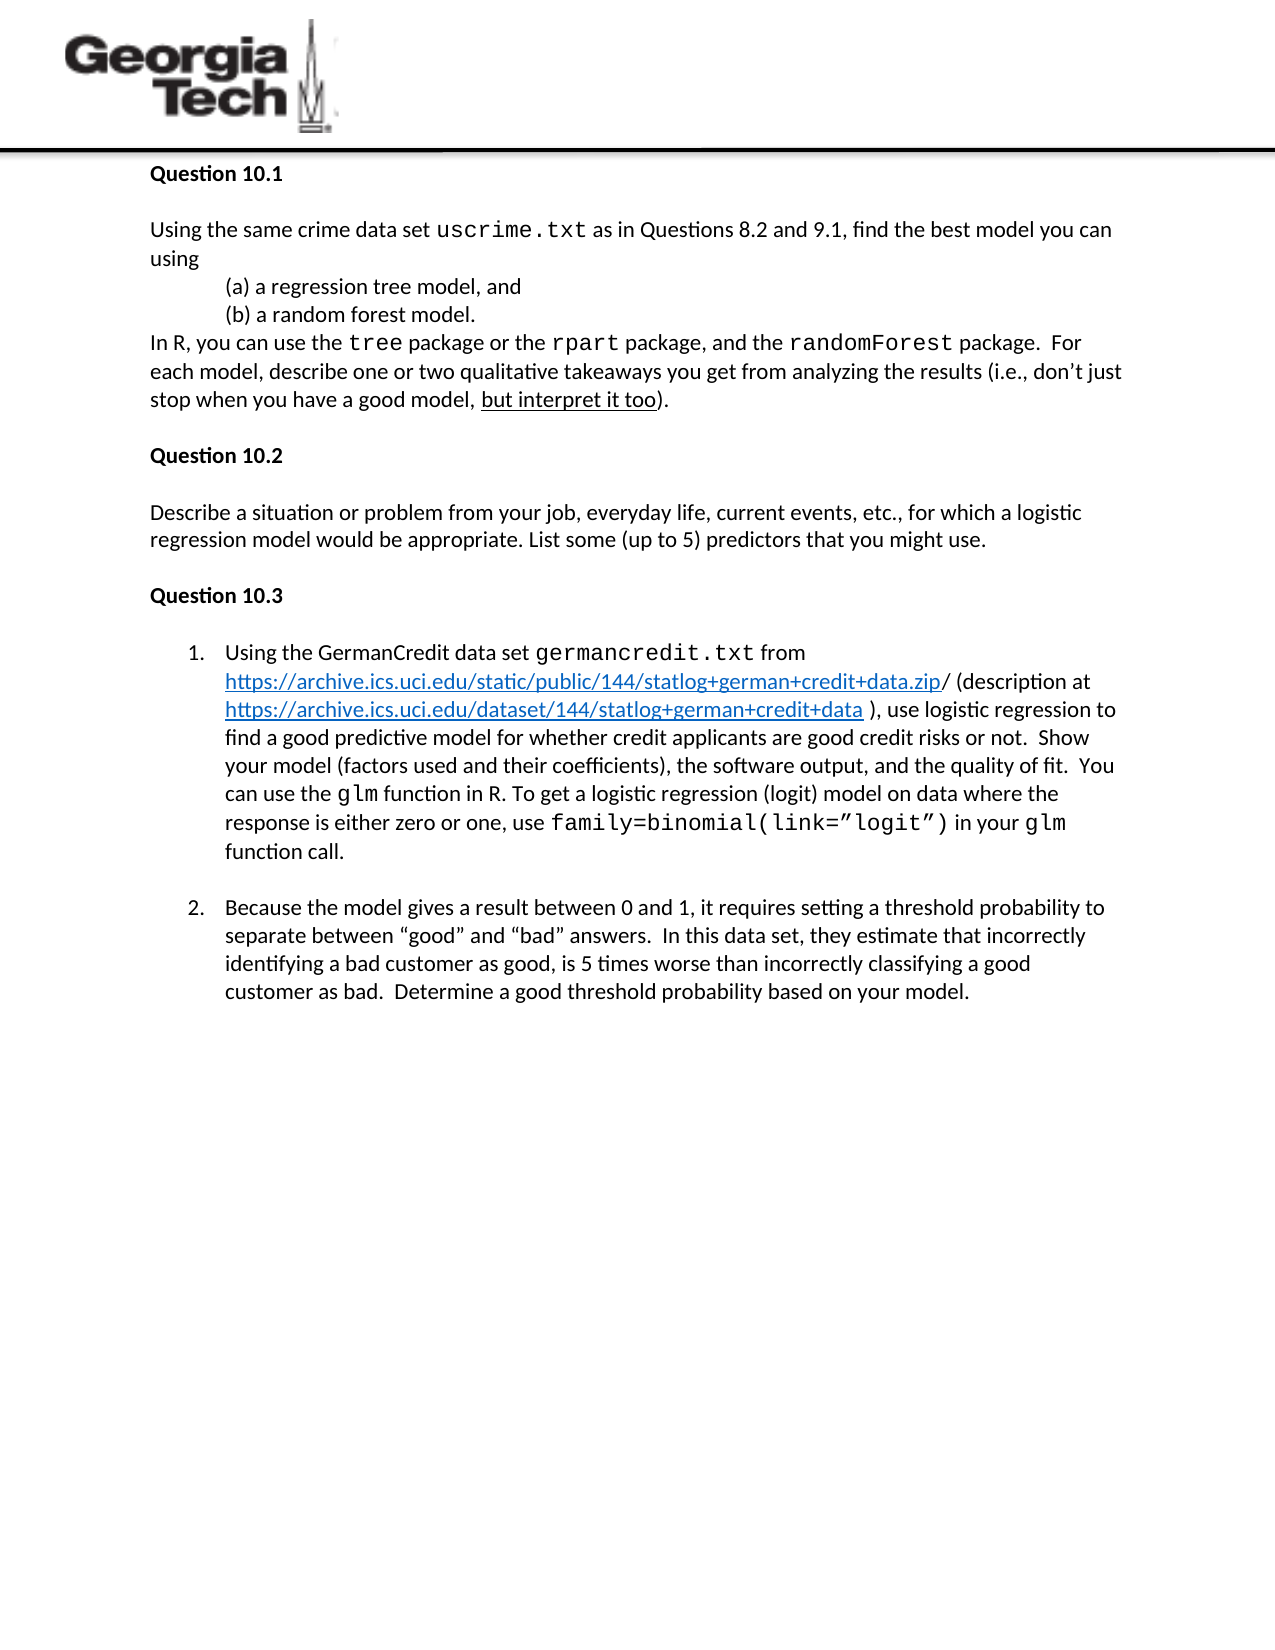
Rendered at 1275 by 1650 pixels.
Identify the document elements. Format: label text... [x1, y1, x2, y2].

subtitle Using the GermanCredit data set germancredit.txt from https://archive.ics.uci.edu/static/public/144/statlog+german+credit+data.zip/ (description at https://archive.ics.uci.edu/dataset/144/statlog+german+credit+data ), use logistic regression to find a good predictive model for whether credit applicants are good credit risks or not. Show your model (factors used and their coefficients), the software output, and the quality of fit. You can use the glm function in R. To get a logistic regression (logit) model on data where the response is either zero or one, use family=binomial(link=”logit”) in your glm function call. [187, 638, 1125, 865]
text Using the same crime data set uscrime.txt as in Questions 8.2 and 9.1, find the best model you can using [150, 215, 1125, 272]
text Question 10.1 [150, 159, 1125, 187]
text Describe a situation or problem from your job, everyday life, current events, etc., for which a logistic regression model would be appropriate. List some (up to 5) predictors that you might use. [150, 498, 1125, 554]
text (a) a regression tree model, and [150, 272, 1125, 300]
list Because the model gives a result between 0 and 1, it requires setting a threshold probability to separate between “good” and “bad” answers. In this data set, they estimate that incorrectly identifying a bad customer as good, is 5 times worse than incorrectly classifying a good customer as bad. Determine a good threshold probability based on your model. [187, 893, 1125, 1005]
picture [65, 19, 339, 133]
text (b) a random forest model. [150, 300, 1125, 328]
text In R, you can use the tree package or the rpart package, and the randomForest package. For each model, describe one or two qualitative takeaways you get from analyzing the results (i.e., don’t just stop when you have a good model, but interpret it too). [150, 328, 1125, 413]
text Question 10.3 [150, 582, 1125, 610]
text Question 10.2 [150, 442, 1125, 469]
